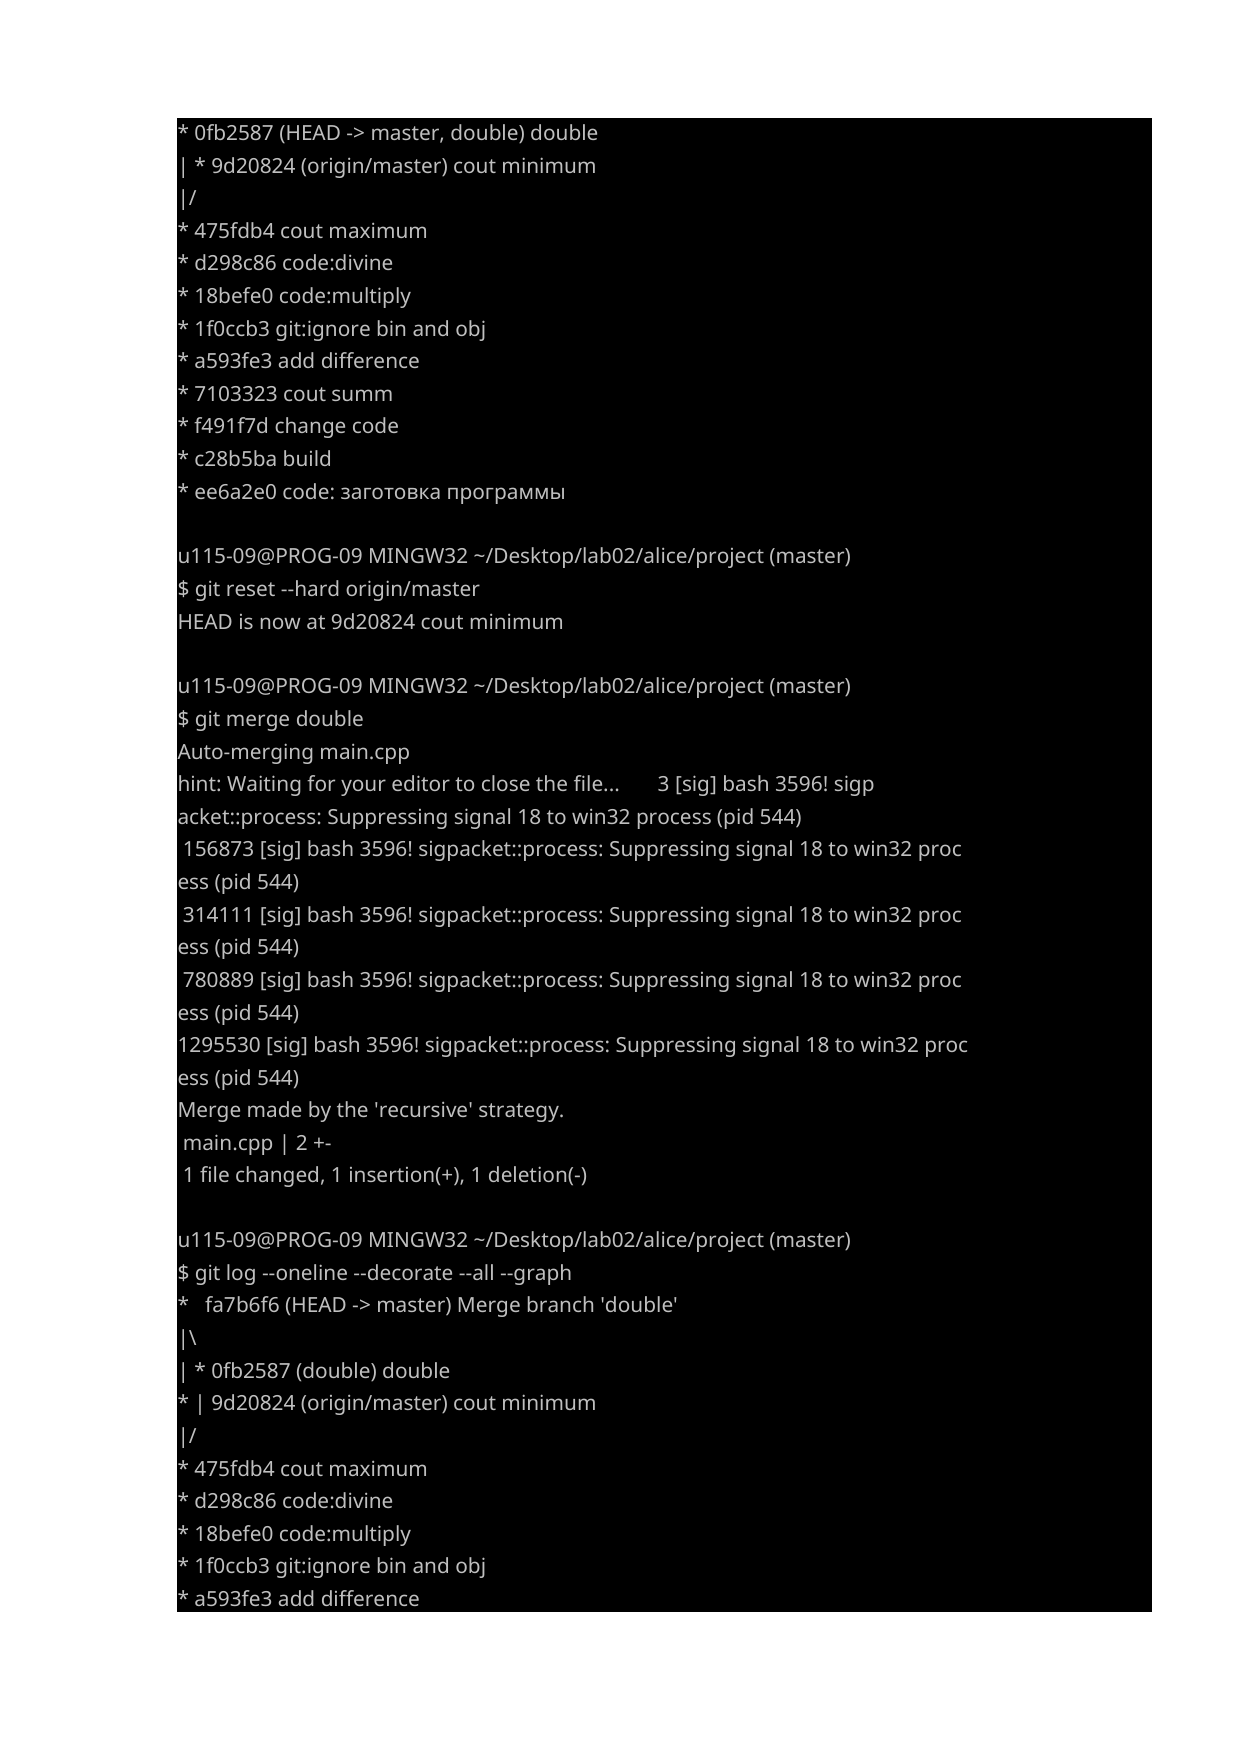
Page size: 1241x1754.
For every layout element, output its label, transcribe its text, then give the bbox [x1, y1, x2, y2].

text * 475fdb4 cout maximum [177, 1454, 1152, 1482]
text * 1f0ccb3 git:ignore bin and obj [177, 314, 1152, 342]
text Auto-merging main.cpp [177, 737, 1152, 765]
text * 1f0ccb3 git:ignore bin and obj [177, 1551, 1152, 1580]
text * ee6a2e0 code: заготовка программы [177, 477, 1152, 505]
text hint: Waiting for your editor to close the file... 3 [sig] bash 3596! sigp [177, 769, 1152, 798]
text main.cpp | 2 +- [177, 1128, 1152, 1156]
text Merge made by the 'recursive' strategy. [177, 1095, 1152, 1124]
text 156873 [sig] bash 3596! sigpacket::process: Suppressing signal 18 to win32 proc [177, 834, 1152, 863]
text 780889 [sig] bash 3596! sigpacket::process: Suppressing signal 18 to win32 proc [177, 965, 1152, 993]
text HEAD is now at 9d20824 cout minimum [177, 607, 1152, 635]
text $ git merge double [177, 704, 1152, 733]
text | * 9d20824 (origin/master) cout minimum [177, 151, 1152, 179]
text $ git log --oneline --decorate --all --graph [177, 1258, 1152, 1286]
text | * 0fb2587 (double) double [177, 1356, 1152, 1384]
text * | 9d20824 (origin/master) cout minimum [177, 1388, 1152, 1417]
text ess (pid 544) [177, 1063, 1152, 1091]
text * 0fb2587 (HEAD -> master, double) double [177, 118, 1152, 147]
text * 18befe0 code:multiply [177, 1519, 1152, 1547]
text * 18befe0 code:multiply [177, 281, 1152, 309]
text * f491f7d change code [177, 412, 1152, 440]
text * a593fe3 add difference [177, 346, 1152, 375]
text * d298c86 code:divine [177, 1486, 1152, 1515]
text |\ [177, 1323, 1152, 1352]
text 314111 [sig] bash 3596! sigpacket::process: Suppressing signal 18 to win32 proc [177, 900, 1152, 928]
text u115-09@PROG-09 MINGW32 ~/Desktop/lab02/alice/project (master) [177, 542, 1152, 570]
text * fa7b6f6 (HEAD -> master) Merge branch 'double' [177, 1291, 1152, 1319]
text * 7103323 cout summ [177, 379, 1152, 407]
text u115-09@PROG-09 MINGW32 ~/Desktop/lab02/alice/project (master) [177, 672, 1152, 700]
text acket::process: Suppressing signal 18 to win32 process (pid 544) [177, 802, 1152, 830]
text u115-09@PROG-09 MINGW32 ~/Desktop/lab02/alice/project (master) [177, 1225, 1152, 1254]
text * a593fe3 add difference [177, 1584, 1152, 1612]
text * c28b5ba build [177, 444, 1152, 473]
text |/ [177, 183, 1152, 212]
text $ git reset --hard origin/master [177, 574, 1152, 603]
text ess (pid 544) [177, 932, 1152, 961]
text * 475fdb4 cout maximum [177, 216, 1152, 244]
text |/ [177, 1421, 1152, 1449]
text * d298c86 code:divine [177, 248, 1152, 277]
text ess (pid 544) [177, 867, 1152, 896]
text 1 file changed, 1 insertion(+), 1 deletion(-) [177, 1161, 1152, 1189]
text ess (pid 544) [177, 998, 1152, 1026]
text 1295530 [sig] bash 3596! sigpacket::process: Suppressing signal 18 to win32 proc [177, 1030, 1152, 1059]
